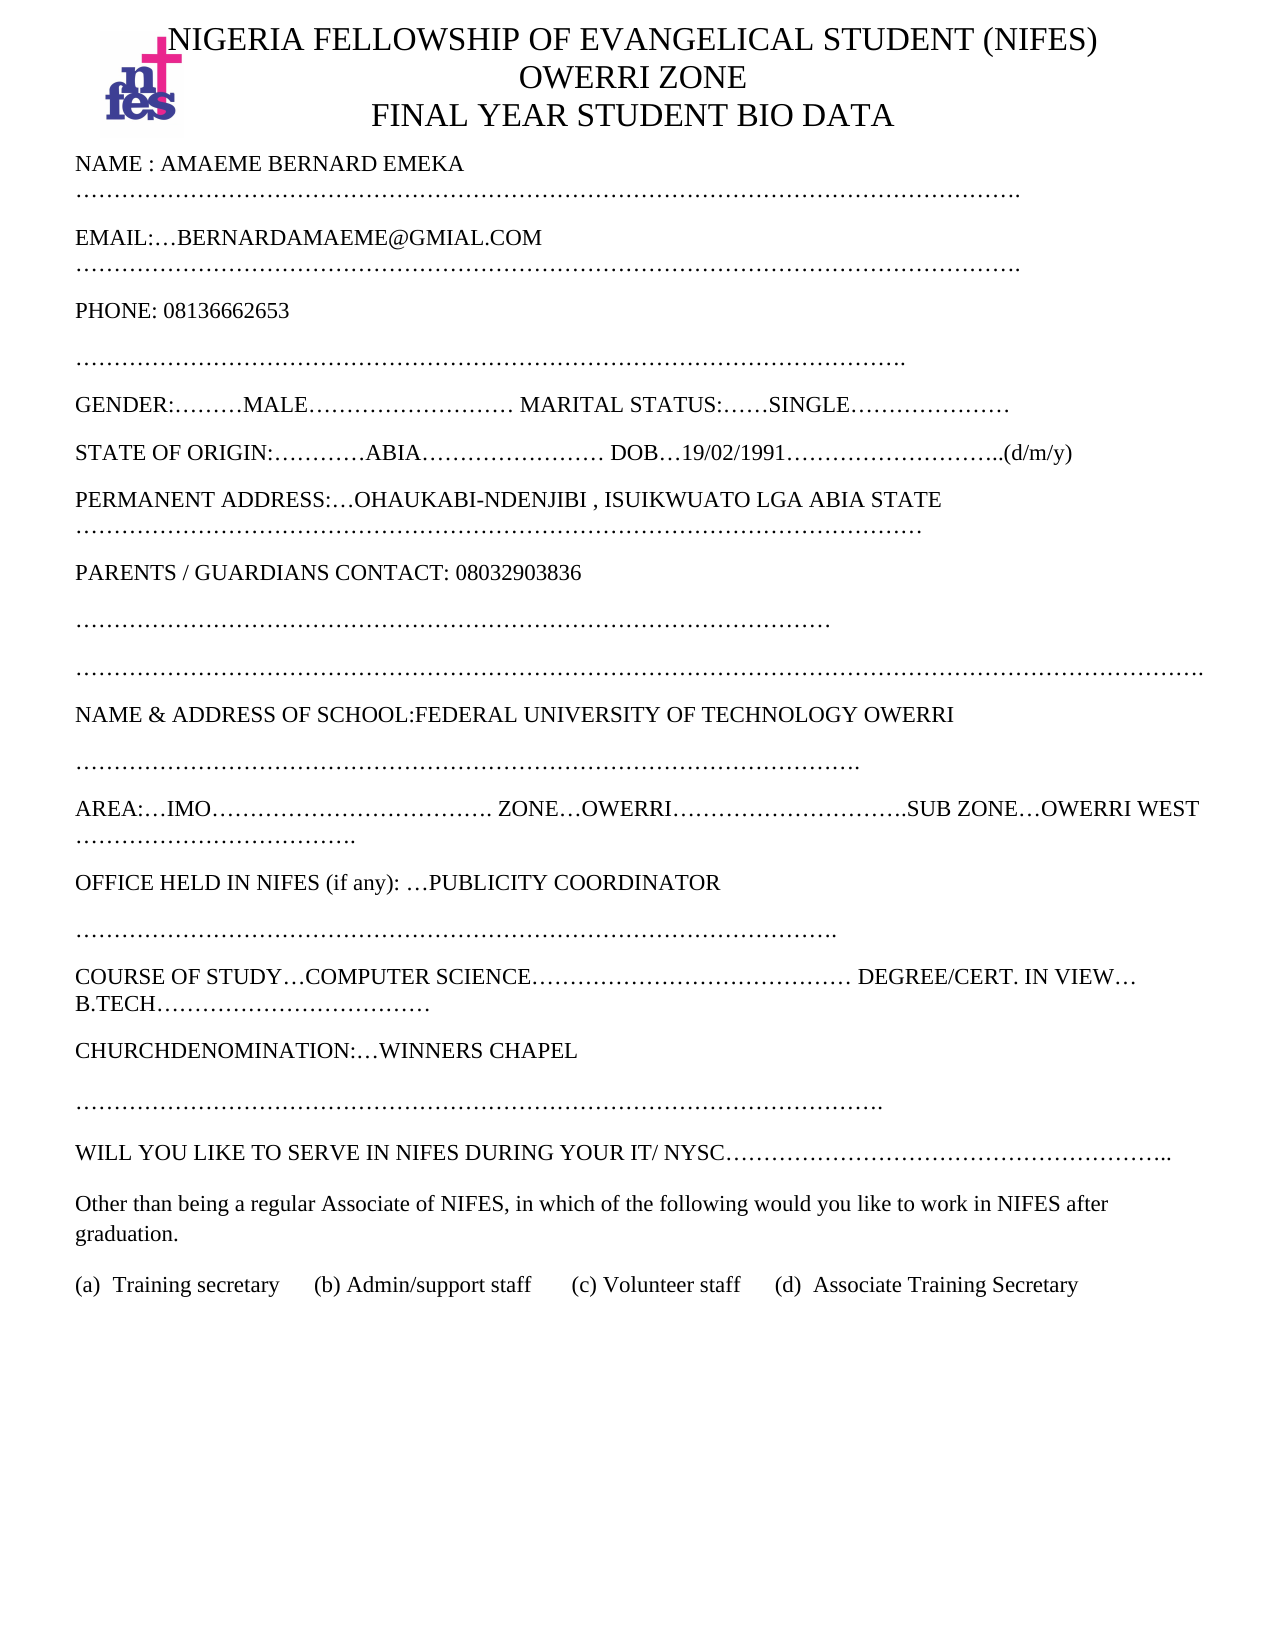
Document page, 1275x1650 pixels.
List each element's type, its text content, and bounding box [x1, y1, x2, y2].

text WILL YOU LIKE TO SERVE IN NIFES DURING YOUR IT/ NYSC………………………………………………….. [75, 1139, 1209, 1165]
text Other than being a regular Associate of NIFES, in which of the following would you like to work in NIFES after graduation. [75, 1190, 1209, 1246]
text AREA:…IMO………………………………. ZONE…OWERRI………………………….SUB ZONE…OWERRI WEST ………………………………. [75, 795, 1209, 848]
text ………………………………………………………………………………………………. [75, 344, 1209, 371]
picture [100, 31, 185, 138]
text EMAIL:…BERNARDAMAEME@GMIAL.COM ……………………………………………………………………………………………………………. [75, 223, 1209, 276]
text OFFICE HELD IN NIFES (if any): …PUBLICITY COORDINATOR [75, 869, 1209, 895]
text PERMANENT ADDRESS:…OHAUKABI-NDENJIBI , ISUIKWUATO LGA ABIA STATE ………………………………………………………………………………………………… [75, 486, 1209, 538]
text ……………………………………………………………………………………………. [75, 1088, 1209, 1114]
list Training secretary (b) Admin/support staff (c) Volunteer staff (d) Associate Training Secretary [75, 1271, 1209, 1297]
text COURSE OF STUDY…COMPUTER SCIENCE…………………………………… DEGREE/CERT. IN VIEW…B.TECH……………………………… [75, 963, 1209, 1016]
text ……………………………………………………………………………………… [75, 607, 1209, 633]
text CHURCHDENOMINATION:…WINNERS CHAPEL [75, 1037, 1209, 1063]
text NAME & ADDRESS OF SCHOOL:FEDERAL UNIVERSITY OF TECHNOLOGY OWERRI [75, 701, 1209, 727]
text GENDER:………MALE……………………… MARITAL STATUS:……SINGLE………………… [75, 391, 1209, 418]
text …………………………………………………………………………………………. [75, 748, 1209, 774]
text …………………………………………………………………………………………………………………………………. [75, 654, 1209, 680]
picture [177, 31, 185, 42]
text STATE OF ORIGIN:…………ABIA…………………… DOB…19/02/1991………………………..(d/m/y) [75, 439, 1209, 465]
text ………………………………………………………………………………………. [75, 916, 1209, 942]
text PHONE: 08136662653 [75, 297, 1209, 323]
text NAME : AMAEME BERNARD EMEKA ……………………………………………………………………………………………………………. [75, 150, 1209, 203]
text PARENTS / GUARDIANS CONTACT: 08032903836 [75, 559, 1209, 586]
